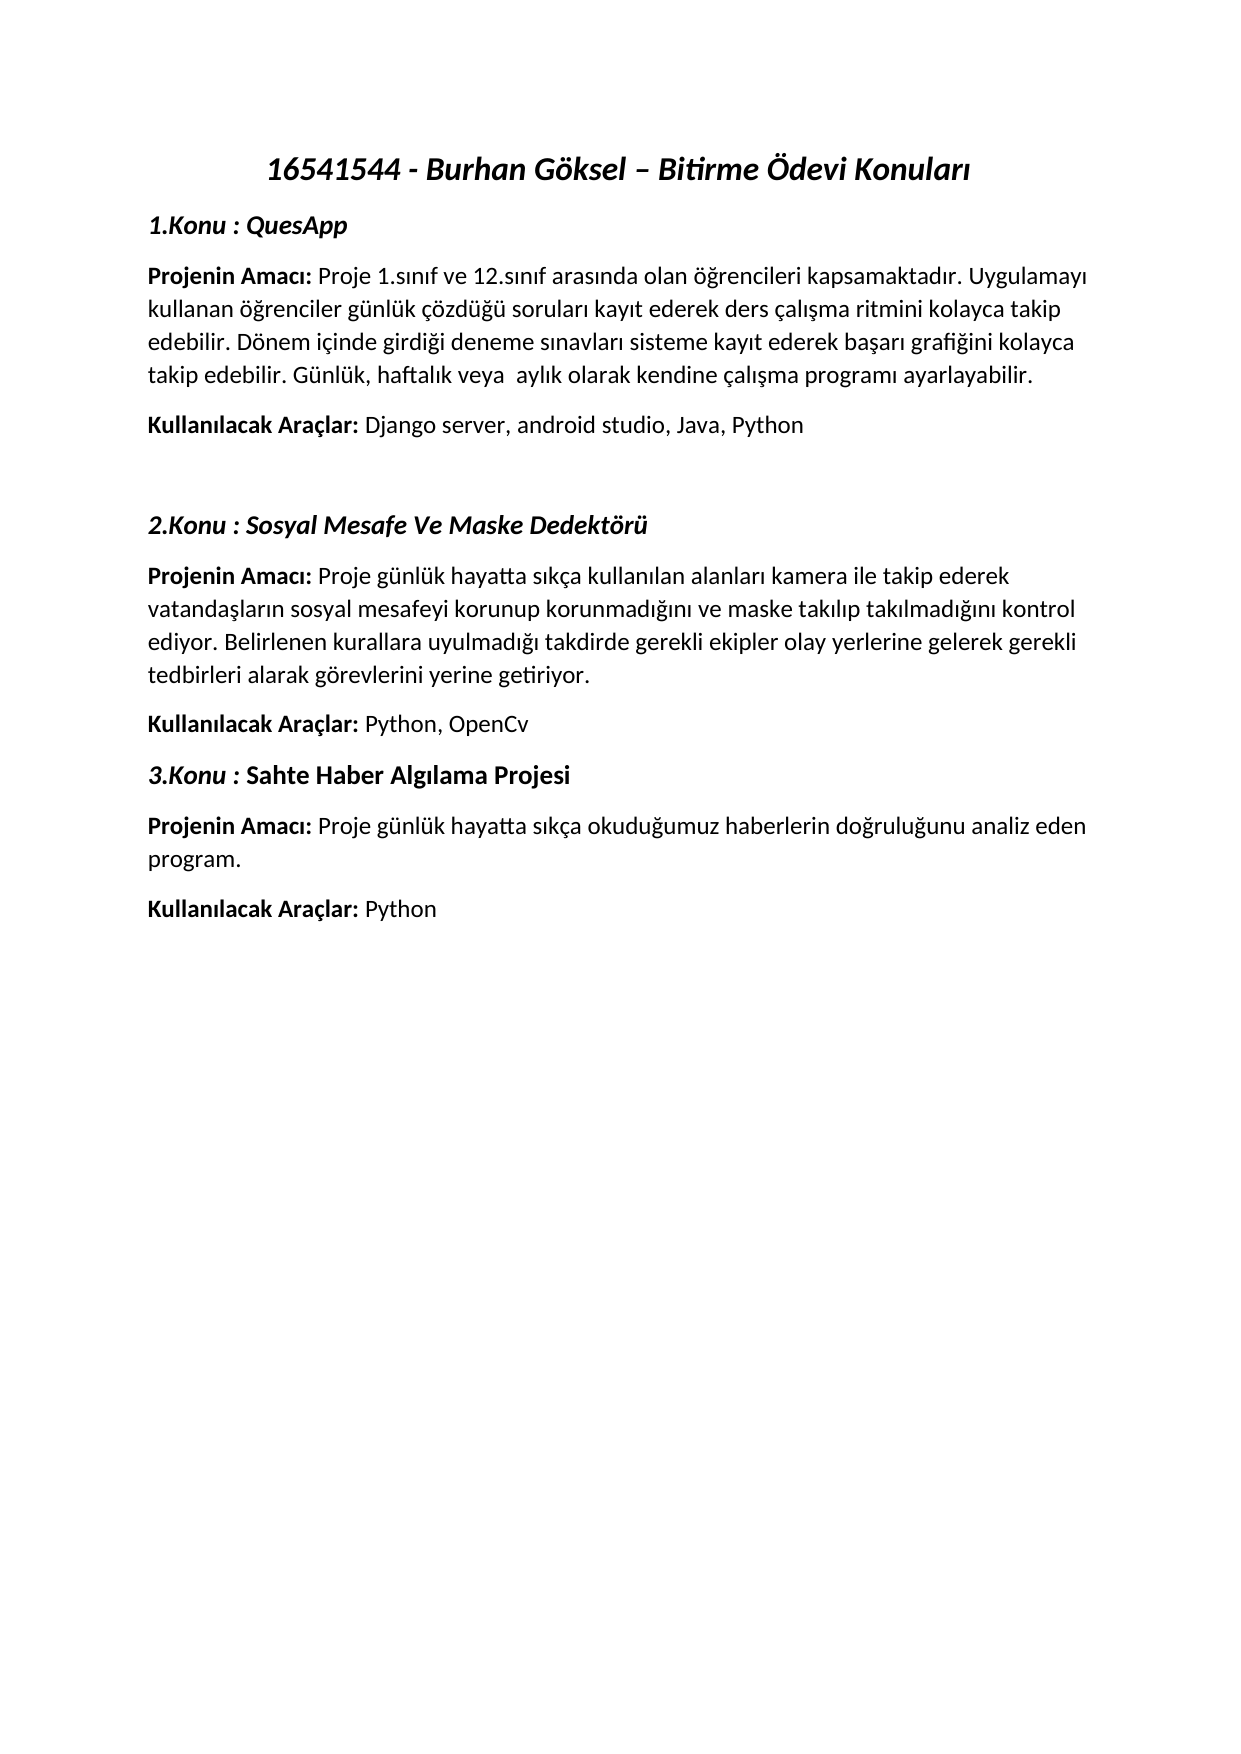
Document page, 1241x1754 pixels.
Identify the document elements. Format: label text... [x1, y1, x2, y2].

text Projenin Amacı: Proje günlük hayatta sıkça kullanılan alanları kamera ile takip ederek vatandaşların sosyal mesafeyi korunup korunmadığını ve maske takılıp takılmadığını kontrol ediyor. Belirlenen kurallara uyulmadığı takdirde gerekli ekipler olay yerlerine gelerek gerekli tedbirleri alarak görevlerini yerine getiriyor. [148, 560, 1093, 689]
text Projenin Amacı: Proje 1.sınıf ve 12.sınıf arasında olan öğrencileri kapsamaktadır. Uygulamayı kullanan öğrenciler günlük çözdüğü soruları kayıt ederek ders çalışma ritmini kolayca takip edebilir. Dönem içinde girdiği deneme sınavları sisteme kayıt ederek başarı grafiğini kolayca takip edebilir. Günlük, haftalık veya aylık olarak kendine çalışma programı ayarlayabilir. [148, 261, 1093, 390]
text Kullanılacak Araçlar: Django server, android studio, Java, Python [148, 409, 1093, 439]
text Kullanılacak Araçlar: Python, OpenCv [148, 709, 1093, 739]
text 2.Konu : Sosyal Mesafe Ve Maske Dedektörü [148, 508, 1093, 541]
text 1.Konu : QuesApp [148, 208, 1093, 241]
text Kullanılacak Araçlar: Python [148, 893, 1093, 923]
text 3.Konu : Sahte Haber Algılama Projesi [148, 758, 1093, 791]
text 16541544 - Burhan Göksel – Bitirme Ödevi Konuları [148, 148, 1093, 188]
text Projenin Amacı: Proje günlük hayatta sıkça okuduğumuz haberlerin doğruluğunu analiz eden program. [148, 811, 1093, 874]
